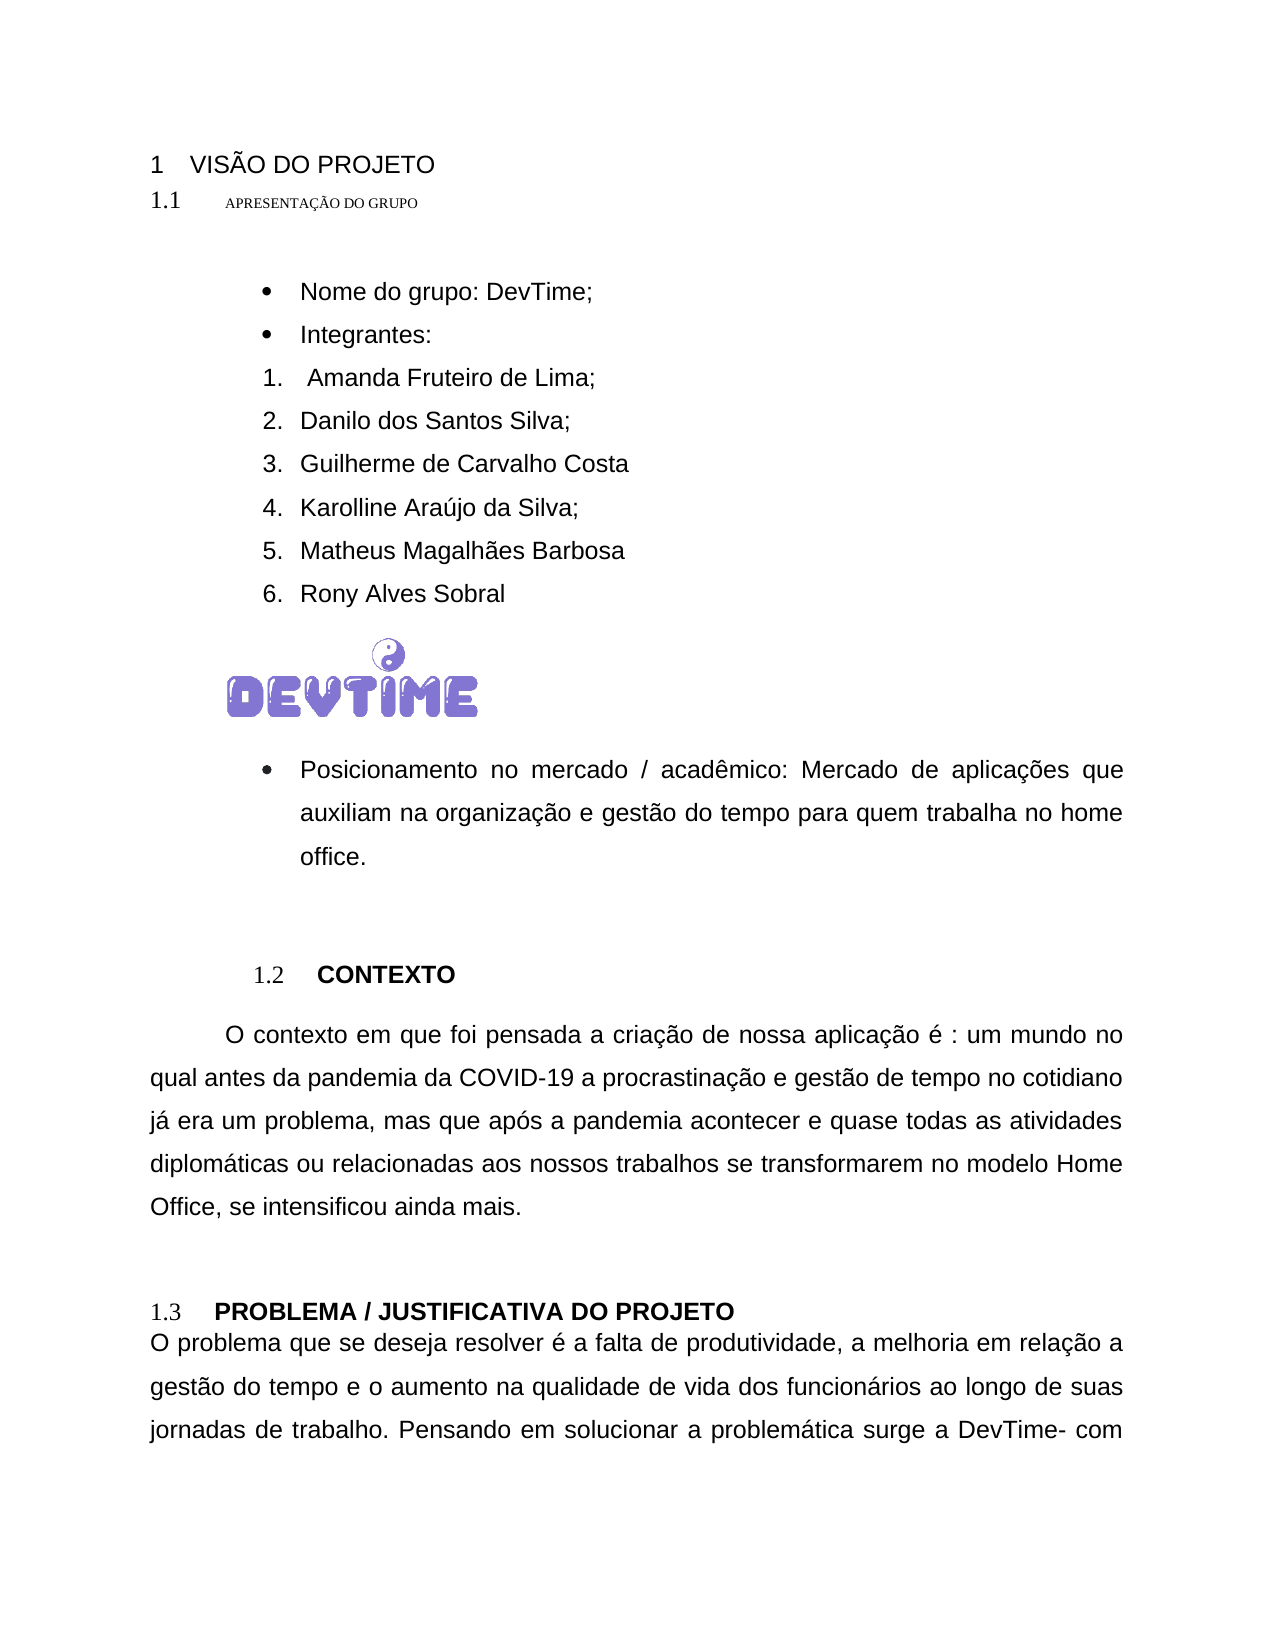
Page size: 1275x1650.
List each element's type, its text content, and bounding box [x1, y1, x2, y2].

subtitle 1 VISÃO DO PROJETO [150, 150, 1125, 179]
list Amanda Fruteiro de Lima; [262, 363, 1125, 392]
list Rony Alves Sobral [262, 579, 1125, 607]
list Karolline Araújo da Silva; [262, 492, 1125, 521]
list Danilo dos Santos Silva; [262, 406, 1125, 435]
list Guilherme de Carvalho Costa [262, 449, 1125, 478]
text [150, 1328, 1125, 1443]
text 1.2 CONTEXTO [150, 960, 1125, 989]
text O contexto em que foi pensada a criação de nossa aplicação é : um mundo no qual antes da pandemia da COVID-19 a procrastinação e gestão de tempo no cotidiano já era um problema, mas que após a pandemia acontecer e quase todas as atividades diplomáticas ou relacionadas aos nossos trabalhos se transformarem no modelo Home Office, se intensificou ainda mais. [150, 1020, 1125, 1221]
list Posicionamento no mercado / acadêmico: Mercado de aplicações que auxiliam na organização e gestão do tempo para quem trabalha no home office. [262, 755, 1125, 870]
subtitle 1.3 Problema / justificativa do projeto [150, 1297, 1125, 1326]
list Matheus Magalhães Barbosa [262, 536, 1125, 564]
subtitle 1.1 APRESENTAÇÃO DO GRUPO [150, 185, 1125, 214]
picture [225, 638, 479, 725]
list Nome do grupo: DevTime; [262, 277, 1125, 306]
list Integrantes: [262, 320, 1125, 349]
